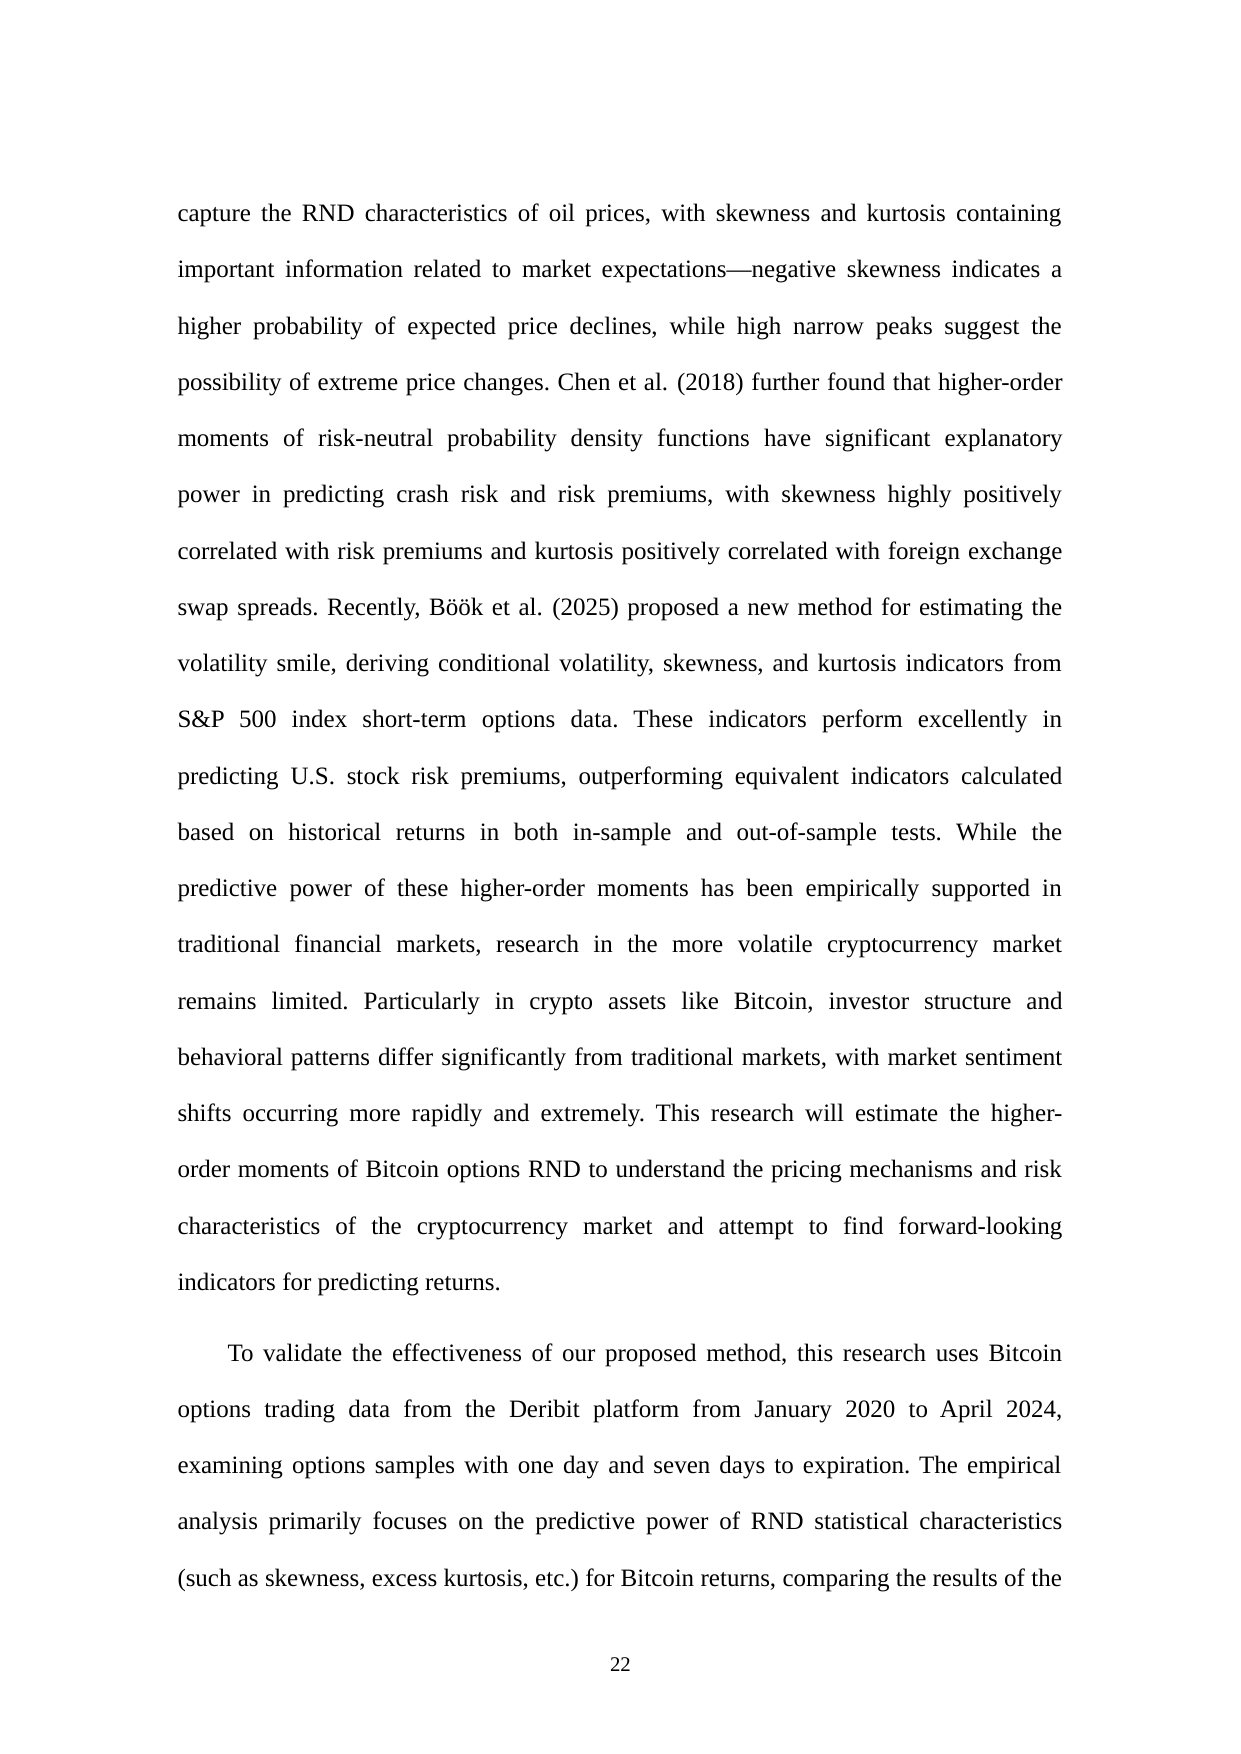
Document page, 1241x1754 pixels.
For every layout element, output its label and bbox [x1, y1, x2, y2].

text [177, 1333, 1063, 1596]
text [177, 194, 1063, 1300]
